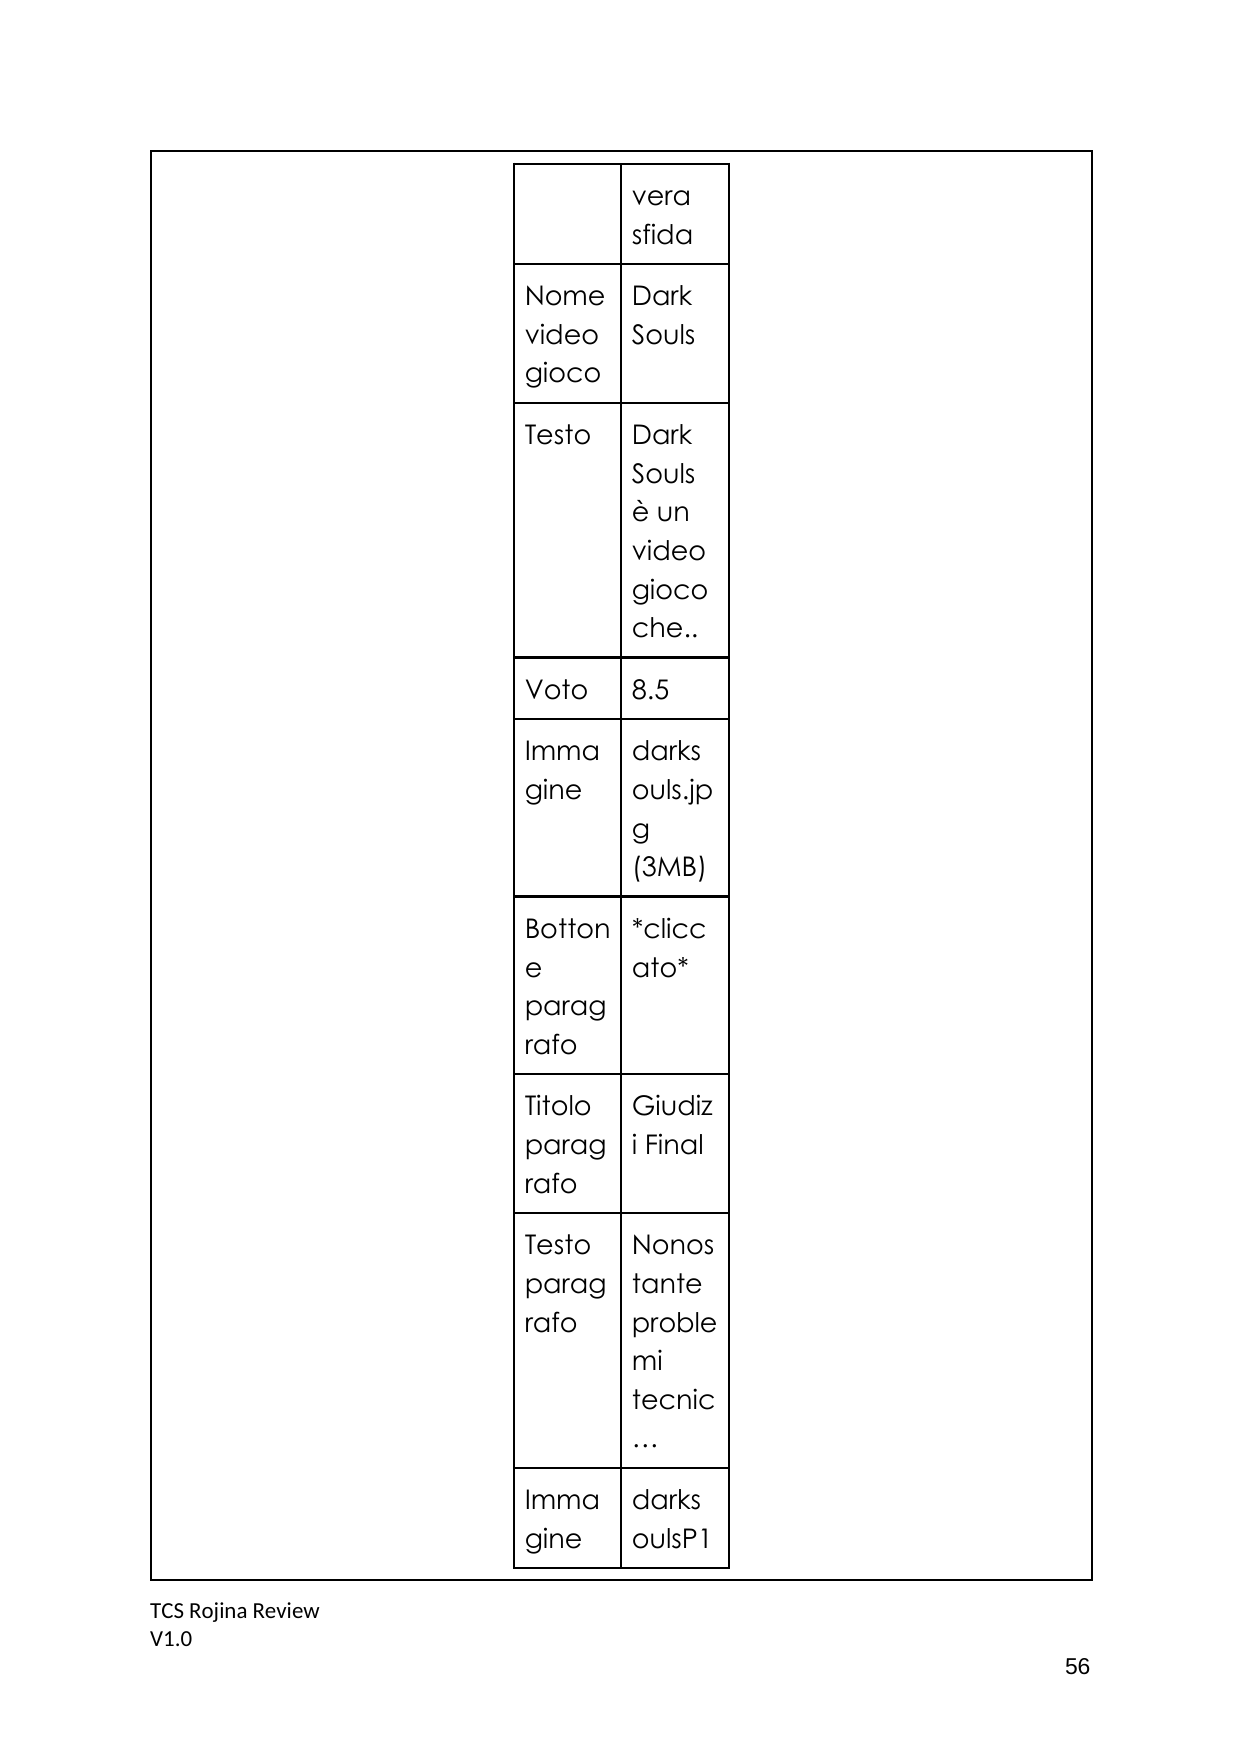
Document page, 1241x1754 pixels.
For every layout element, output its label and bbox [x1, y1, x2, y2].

table_cell [152, 152, 1091, 1579]
